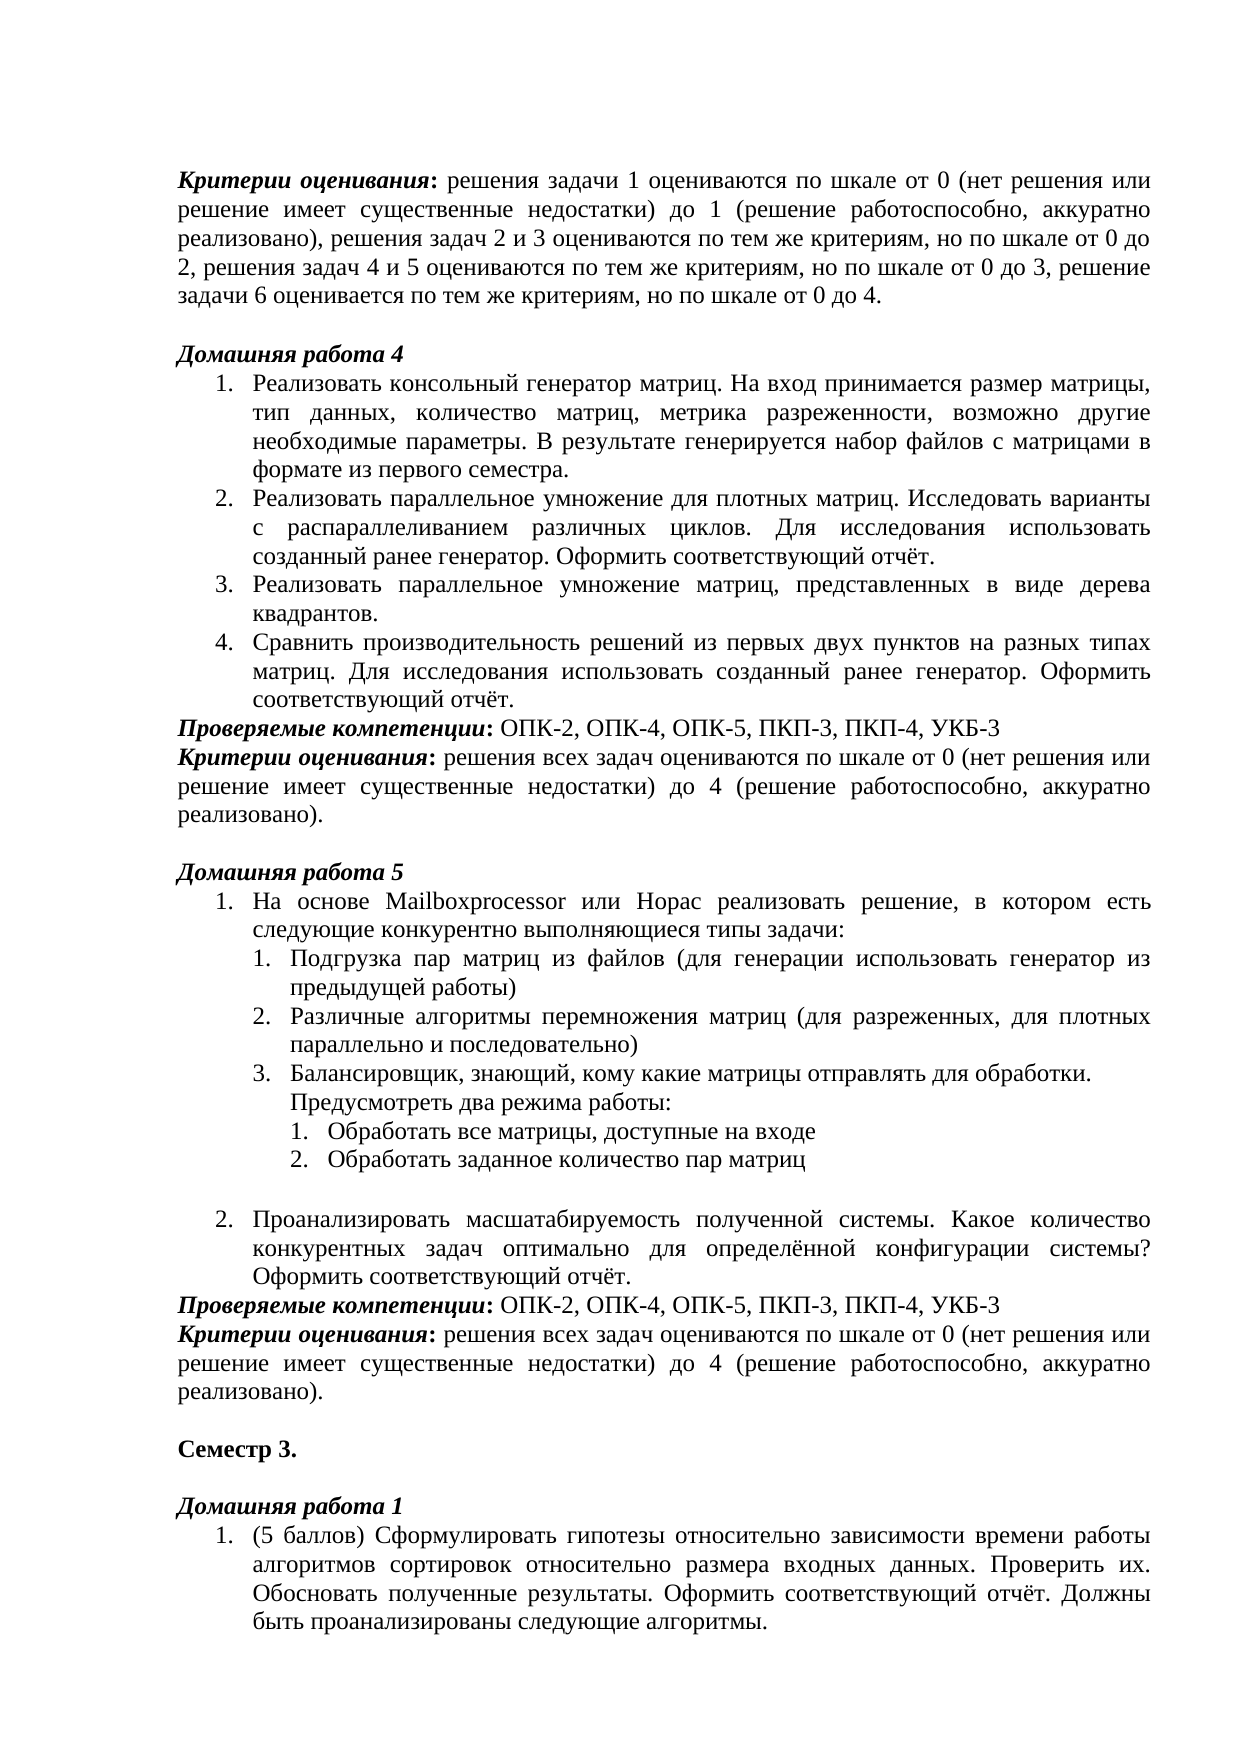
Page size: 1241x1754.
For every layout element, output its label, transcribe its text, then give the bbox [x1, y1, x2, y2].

list Реализовать консольный генератор матриц. На вход принимается размер матрицы, тип данных, количество матриц, метрика разреженности, возможно другие необходимые параметры. В результате генерируется набор файлов с матрицами в формате из первого семестра. [215, 368, 1152, 483]
text Семестр 3. [177, 1434, 1152, 1463]
list Проанализировать масшатабируемость полученной системы. Какое количество конкурентных задач оптимально для определённой конфигурации системы? Оформить соответствующий отчёт. [215, 1204, 1152, 1290]
list На основе Mailboxprocessor или Hopac реализовать решение, в котором есть следующие конкурентно выполняющиеся типы задачи: [215, 886, 1152, 943]
text Домашняя работа 1 [177, 1491, 1152, 1520]
text Критерии оценивания: решения всех задач оцениваются по шкале от 0 (нет решения или решение имеет существенные недостатки) до 4 (решение работоспособно, аккуратно реализовано). [177, 1319, 1152, 1405]
list Сравнить производительность решений из первых двух пунктов на разных типах матриц. Для исследования использовать созданный ранее генератор. Оформить соответствующий отчёт. [215, 627, 1152, 713]
text Предусмотреть два режима работы: [290, 1087, 1152, 1116]
text Домашняя работа 4 [177, 339, 1152, 368]
list Реализовать параллельное умножение для плотных матриц. Исследовать варианты с распараллеливанием различных циклов. Для исследования использовать созданный ранее генератор. Оформить соответствующий отчёт. [215, 483, 1152, 569]
text Критерии оценивания: решения всех задач оцениваются по шкале от 0 (нет решения или решение имеет существенные недостатки) до 4 (решение работоспособно, аккуратно реализовано). [177, 742, 1152, 828]
list Реализовать параллельное умножение матриц, представленных в виде дерева квадрантов. [215, 569, 1152, 627]
list Обработать заданное количество пар матриц [290, 1144, 1152, 1173]
list Различные алгоритмы перемножения матриц (для разреженных, для плотных параллельно и последовательно) [252, 1001, 1152, 1058]
text Домашняя работа 5 [177, 857, 1152, 886]
list Обработать все матрицы, доступные на входе [290, 1116, 1152, 1144]
text Проверяемые компетенции: ОПК-2, ОПК-4, ОПК-5, ПКП-3, ПКП-4, УКБ-3 [177, 1290, 1165, 1319]
list Балансировщик, знающий, кому какие матрицы отправлять для обработки. [252, 1058, 1152, 1087]
list (5 баллов) Сформулировать гипотезы относительно зависимости времени работы алгоритмов сортировок относительно размера входных данных. Проверить их. Обосновать полученные результаты. Оформить соответствующий отчёт. Должны быть проанализированы следующие алгоритмы. [215, 1520, 1152, 1635]
text Проверяемые компетенции: ОПК-2, ОПК-4, ОПК-5, ПКП-3, ПКП-4, УКБ-3 [177, 713, 1165, 742]
list Подгрузка пар матриц из файлов (для генерации использовать генератор из предыдущей работы) [252, 943, 1152, 1001]
text Критерии оценивания: решения задачи 1 оцениваются по шкале от 0 (нет решения или решение имеет существенные недостатки) до 1 (решение работоспособно, аккуратно реализовано), решения задач 2 и 3 оцениваются по тем же критериям, но по шкале от 0 до 2, решения задач 4 и 5 оцениваются по тем же критериям, но по шкале от 0 до 3, решение задачи 6 оценивается по тем же критериям, но по шкале от 0 до 4. [177, 165, 1152, 309]
